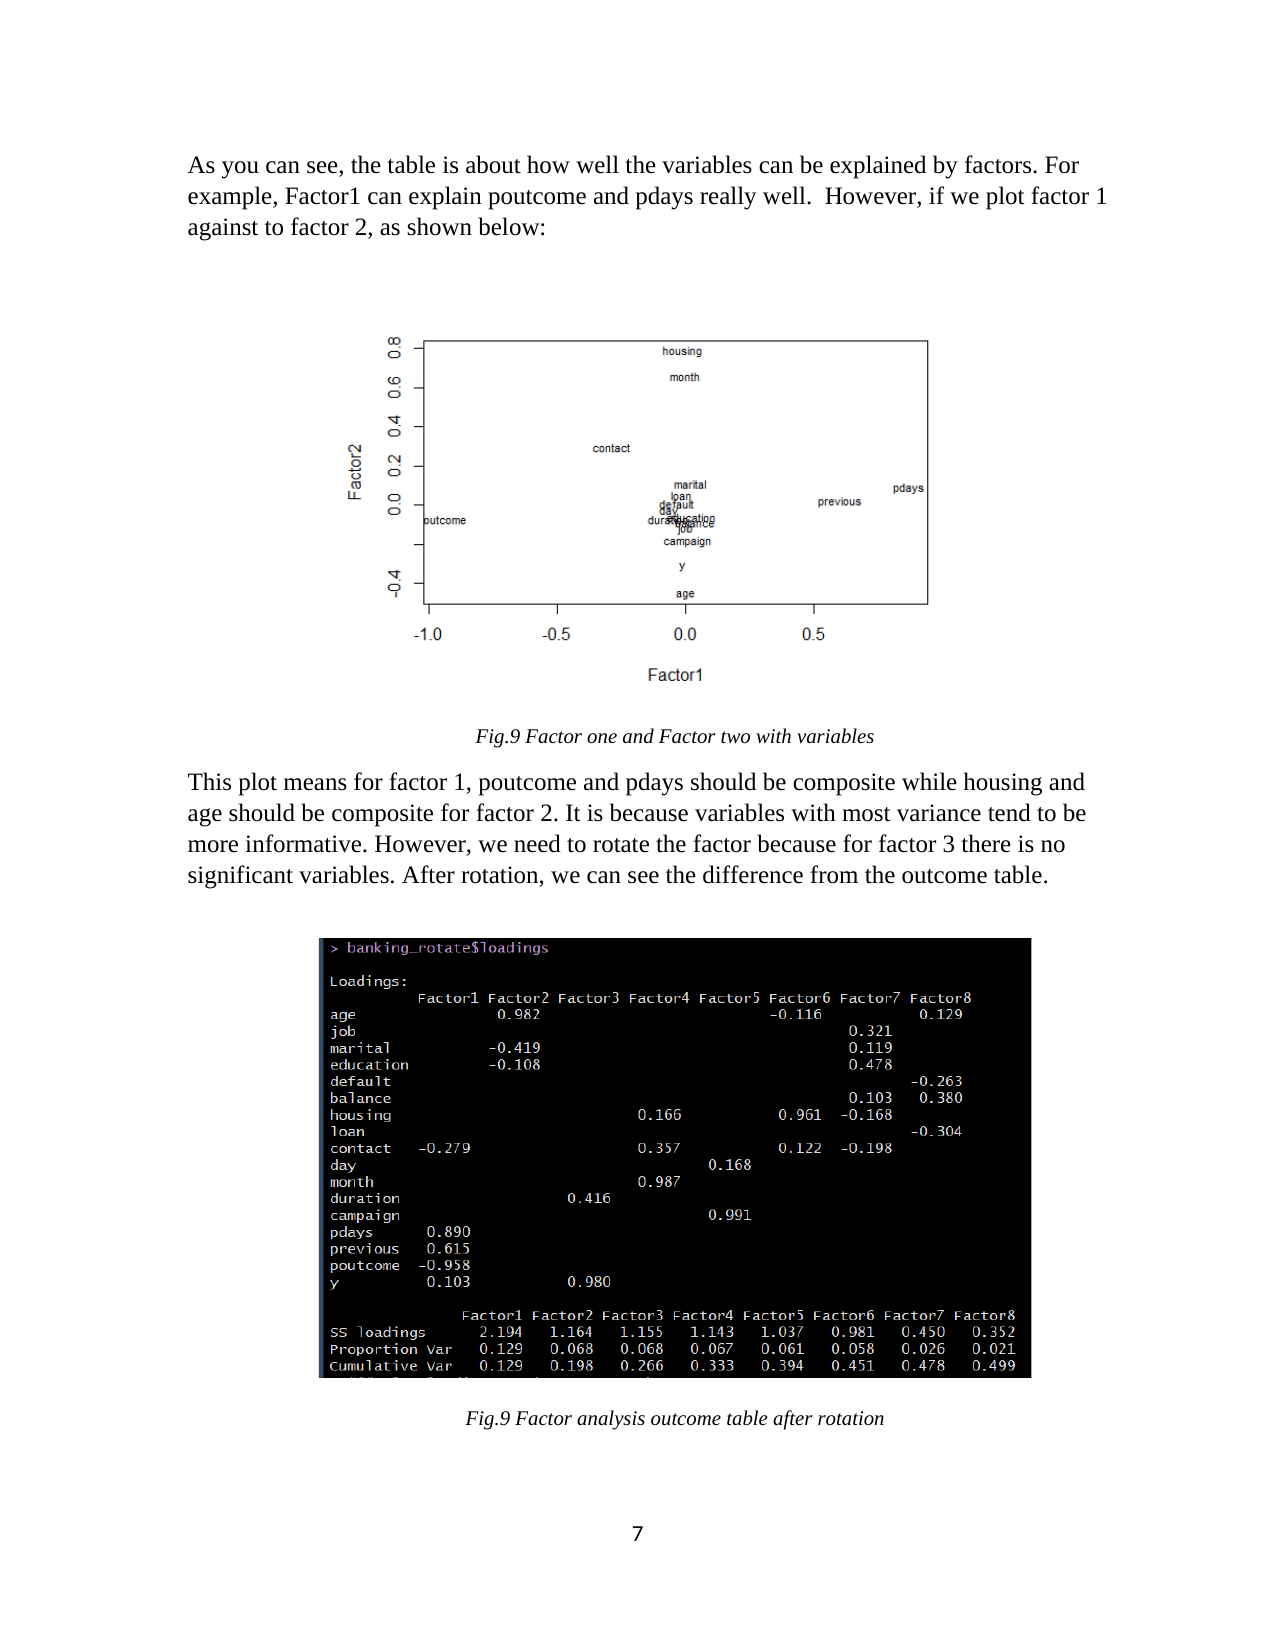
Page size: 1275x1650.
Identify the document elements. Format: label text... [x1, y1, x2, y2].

text As you can see, the table is about how well the variables can be explained by factors. For example, Factor1 can explain poutcome and pdays really well. However, if we plot factor 1 against to factor 2, as shown below: [187, 150, 1125, 241]
picture [342, 259, 970, 706]
list Fig.9 Factor analysis outcome table after rotation [225, 1406, 1125, 1430]
picture [318, 938, 1032, 1378]
text This plot means for factor 1, poutcome and pdays should be composite while housing and age should be composite for factor 2. It is because variables with most variance tend to be more informative. However, we need to rotate the factor because for factor 3 there is no significant variables. After rotation, we can see the difference from the outcome table. [187, 767, 1125, 889]
list Fig.9 Factor one and Factor two with variables [225, 724, 1125, 748]
